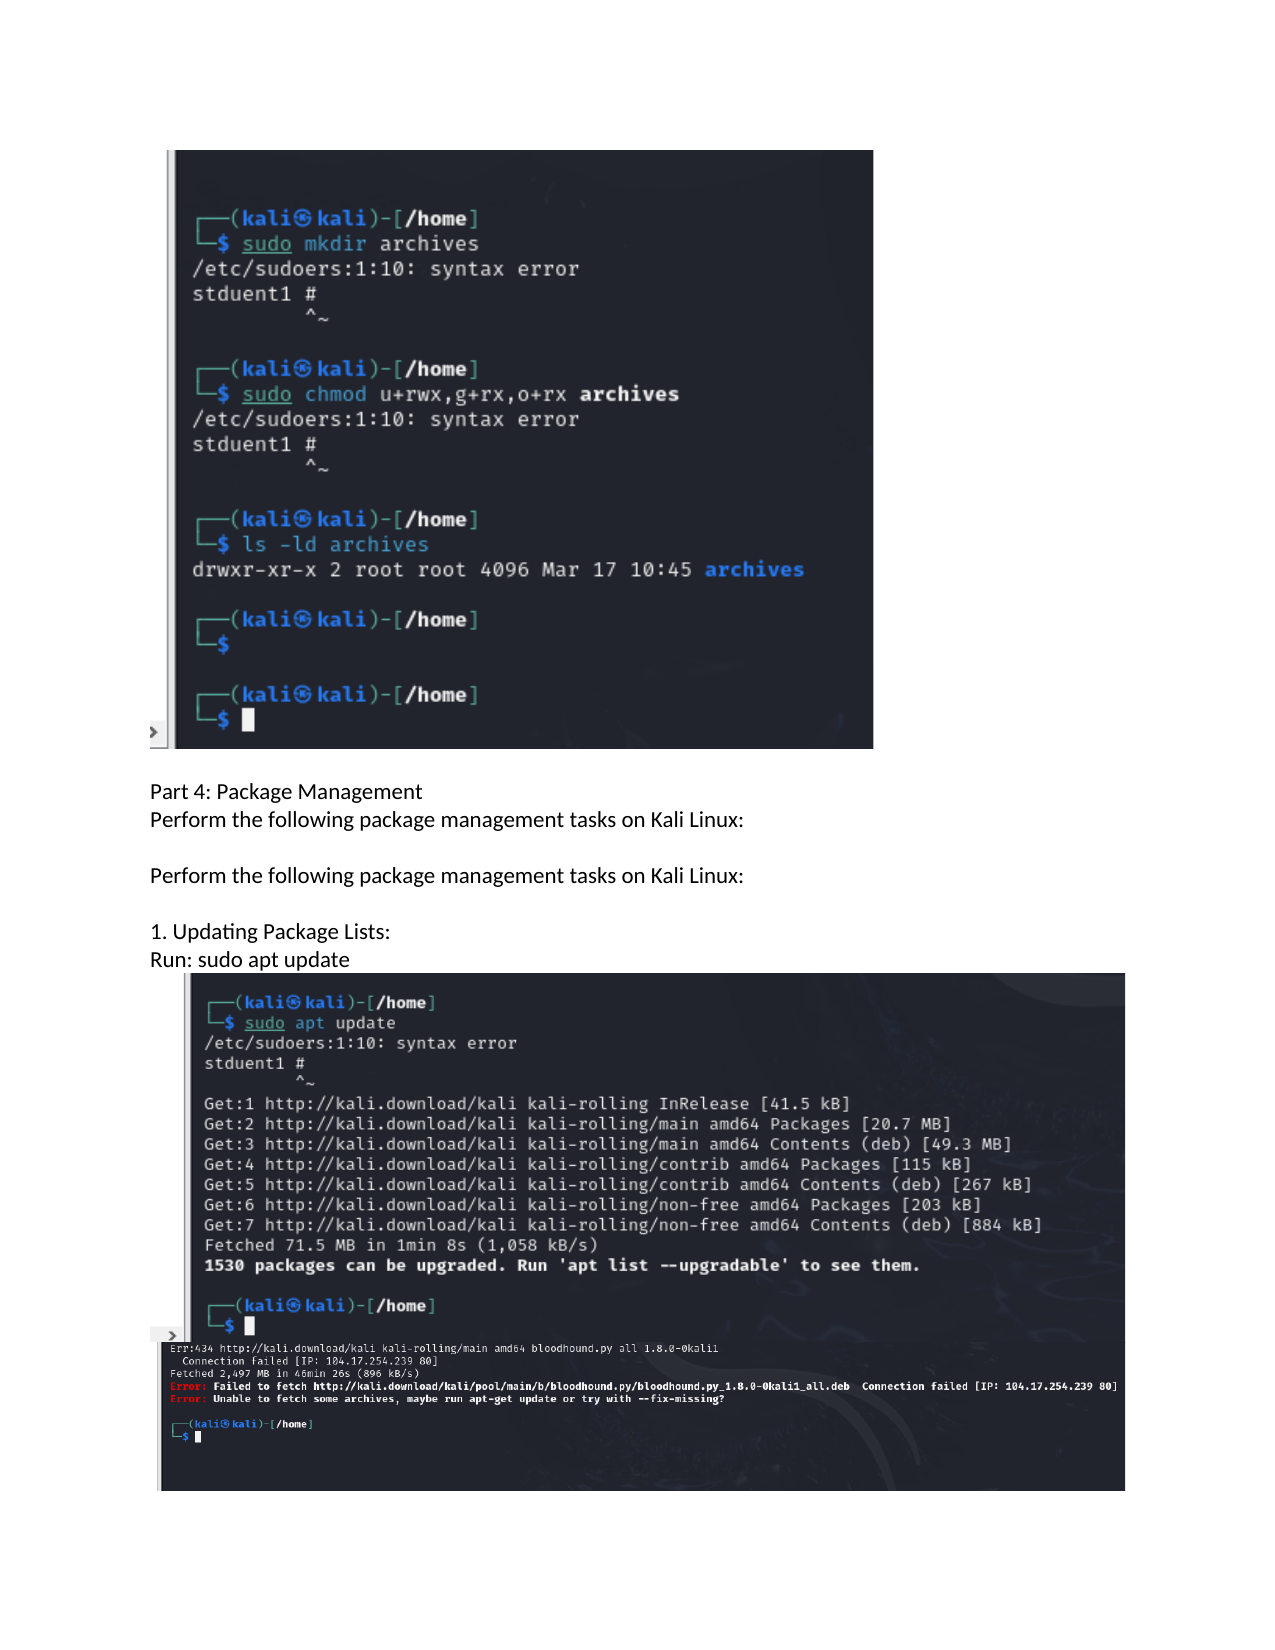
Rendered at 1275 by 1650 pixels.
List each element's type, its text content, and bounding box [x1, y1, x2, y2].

text Perform the following package management tasks on Kali Linux: [150, 805, 1125, 833]
text 1. Updating Package Lists: [150, 917, 1125, 945]
picture [150, 973, 1125, 1491]
picture [150, 150, 874, 749]
text Part 4: Package Management [150, 777, 1125, 805]
text Run: sudo apt update [150, 945, 1125, 973]
text Perform the following package management tasks on Kali Linux: [150, 861, 1125, 889]
